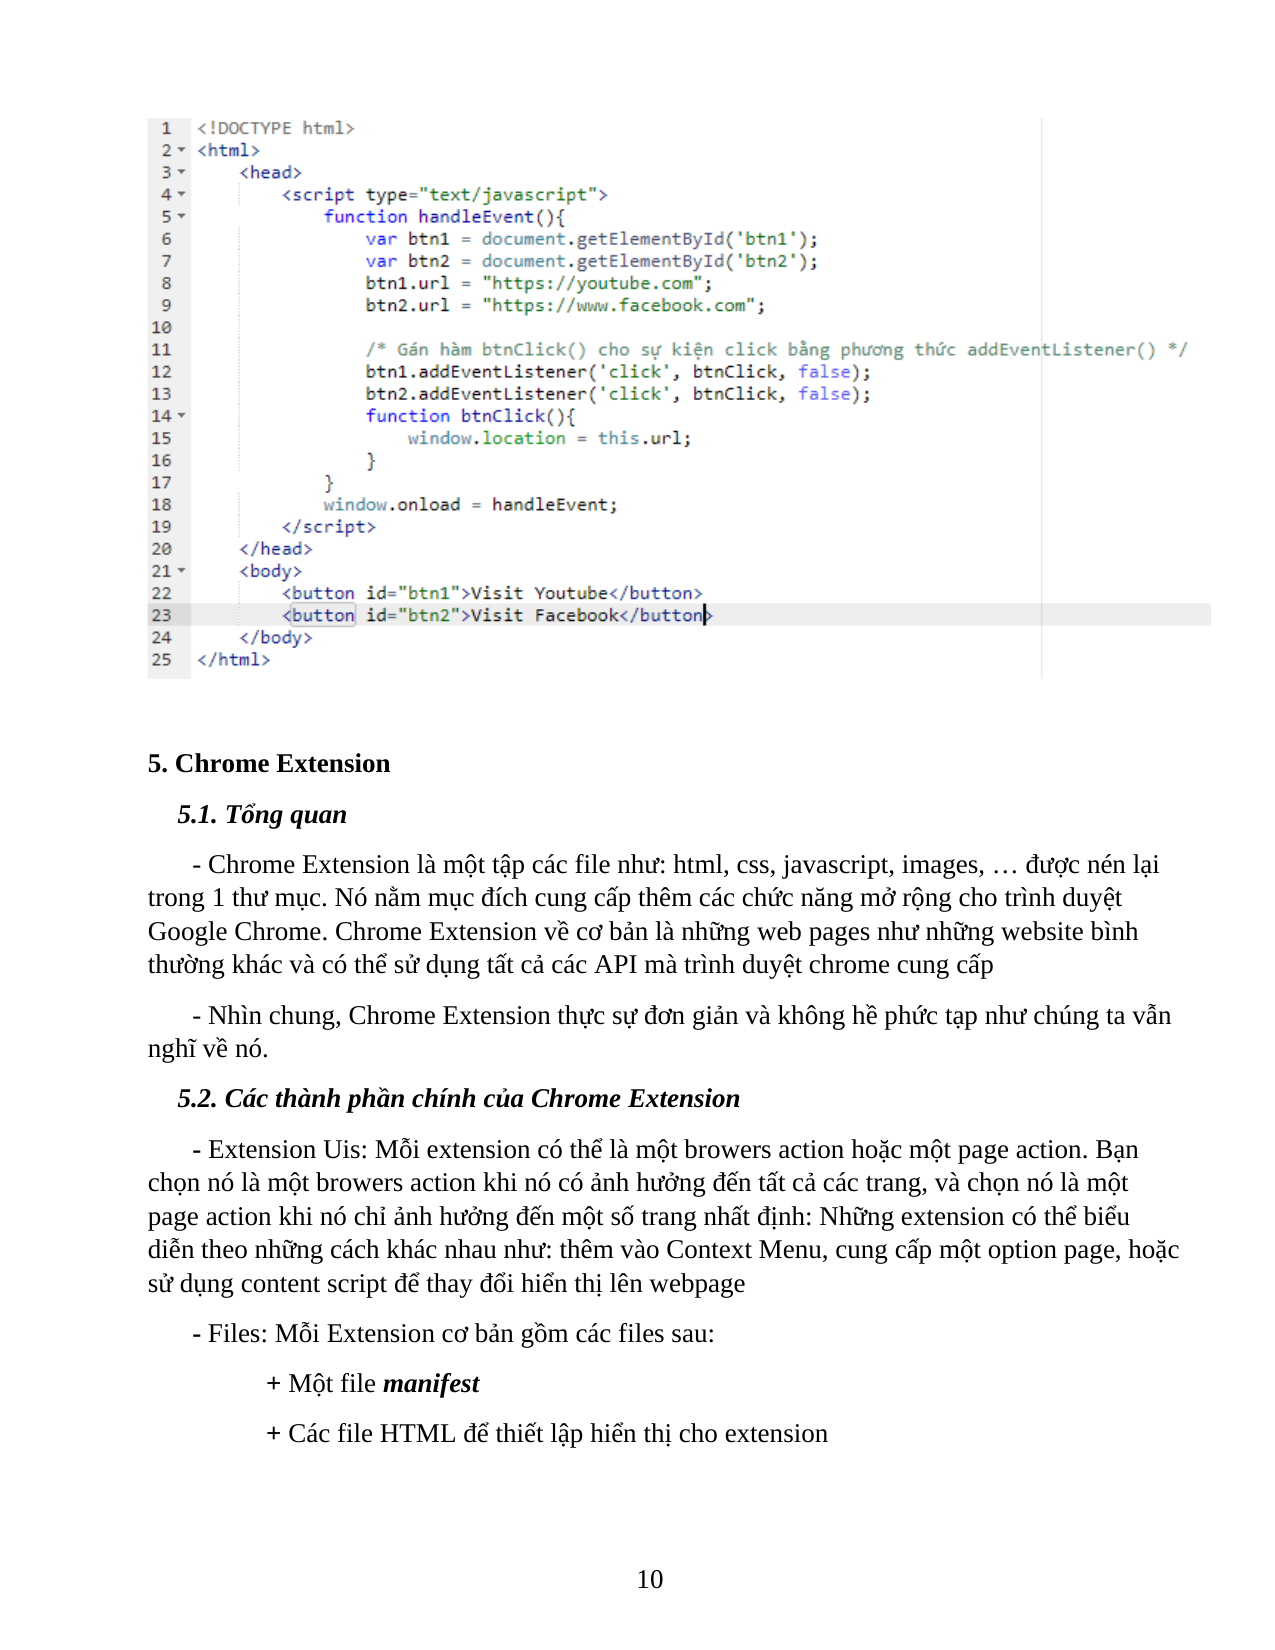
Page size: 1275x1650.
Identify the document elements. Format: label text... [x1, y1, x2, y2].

text - Nhìn chung, Chrome Extension thực sự đơn giản và không hề phức tạp như chúng ta vẫn nghĩ về nó. [148, 999, 1181, 1063]
text 5.2. Các thành phần chính của Chrome Extension [177, 1083, 1181, 1114]
text + Các file HTML để thiết lập hiển thị cho extension [207, 1418, 1181, 1449]
text - Extension Uis: Mỗi extension có thể là một browers action hoặc một page action. Bạn chọn nó là một browers action khi nó có ảnh hưởng đến tất cả các trang, và chọn nó là một page action khi nó chỉ ảnh hưởng đến một số trang nhất định: Những extension có thể biểu diễn theo những cách khác nhau như: thêm vào Context Menu, cung cấp một option page, hoặc sử dụng content script để thay đổi hiển thị lên webpage [148, 1133, 1181, 1298]
text + Một file manifest [207, 1367, 1181, 1398]
picture [147, 118, 1211, 679]
text - Chrome Extension là một tập các file như: html, css, javascript, images, … được nén lại trong 1 thư mục. Nó nằm mục đích cung cấp thêm các chức năng mở rộng cho trình duyệt Google Chrome. Chrome Extension về cơ bản là những web pages như những website bình thường khác và có thể sử dụng tất cả các API mà trình duyệt chrome cung cấp [148, 848, 1181, 980]
text 5. Chrome Extension [148, 748, 1181, 779]
text 5.1. Tổng quan [177, 798, 1181, 829]
text - Files: Mỗi Extension cơ bản gồm các files sau: [148, 1317, 1181, 1348]
